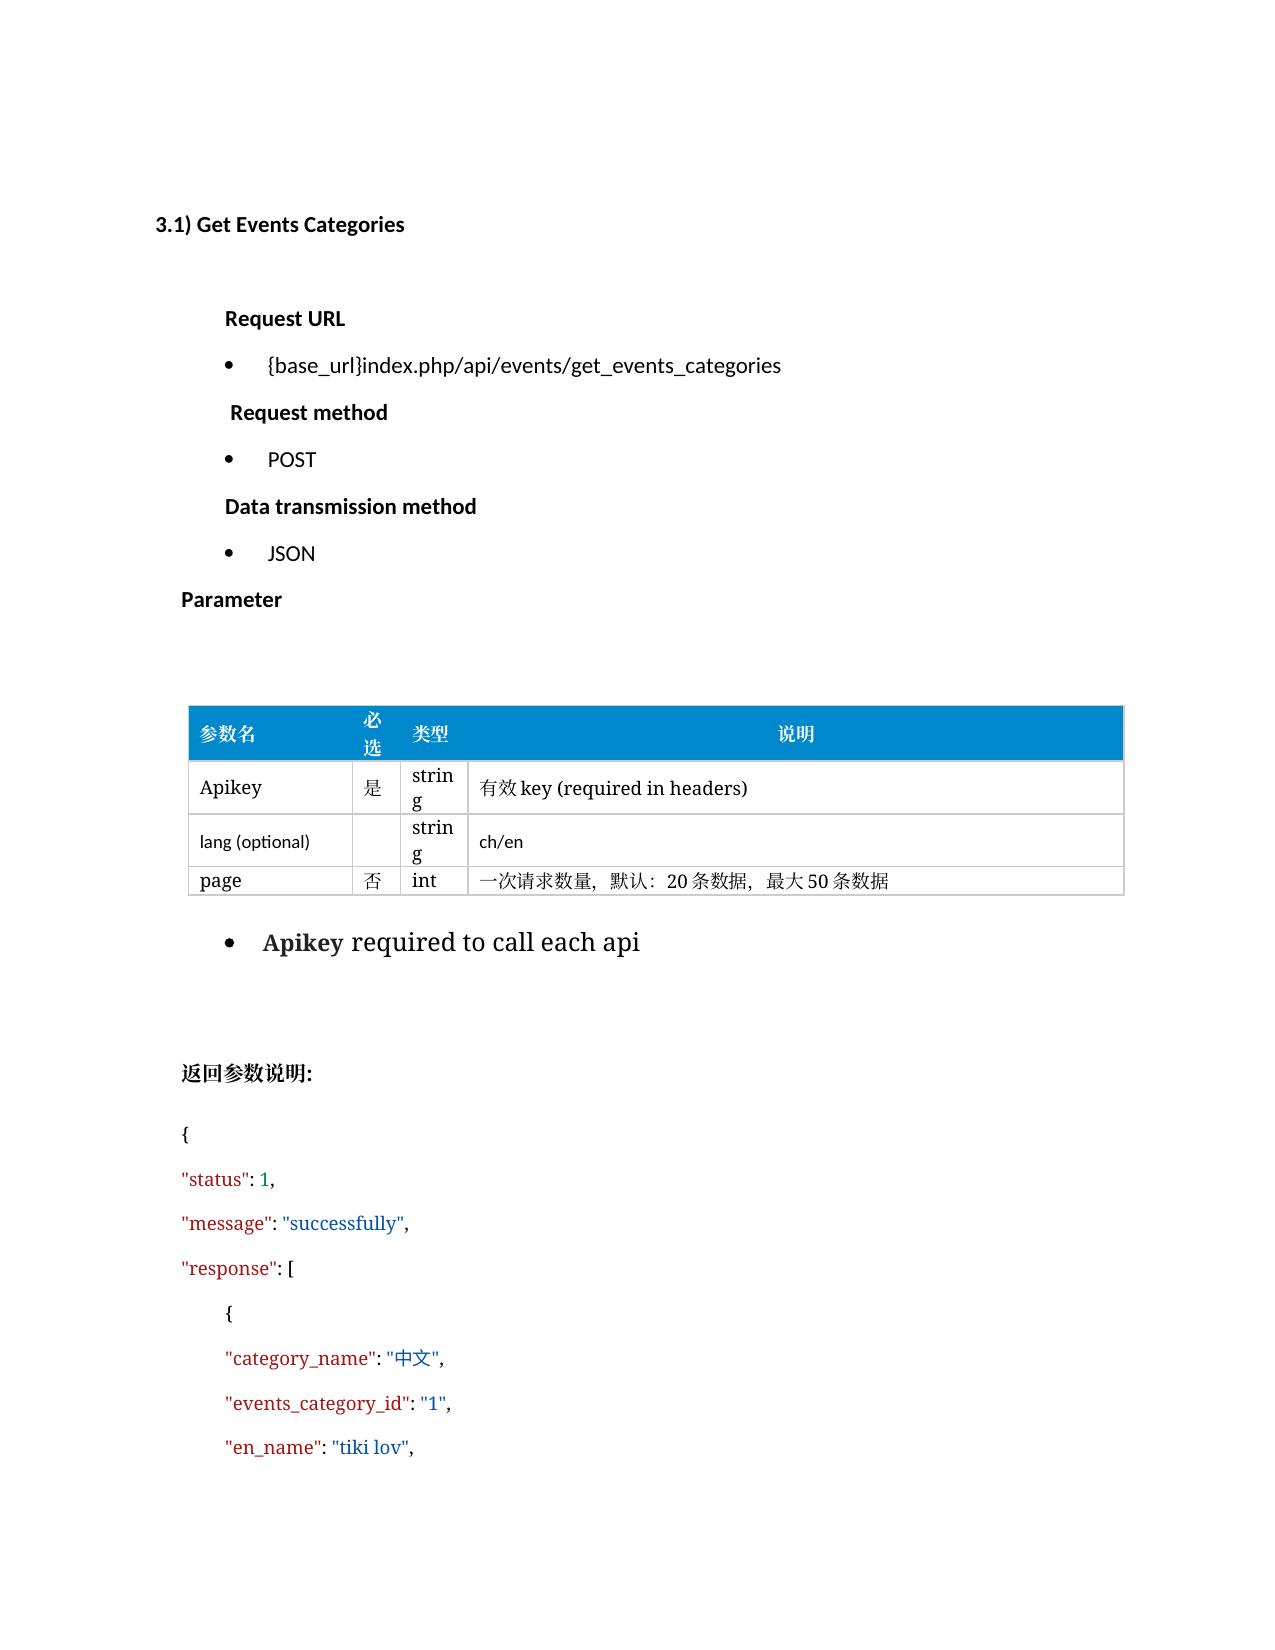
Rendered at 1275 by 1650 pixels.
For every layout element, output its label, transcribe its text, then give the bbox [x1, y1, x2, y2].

text "message": "successfully", [181, 1208, 1125, 1236]
table_header 参数名 [189, 706, 352, 760]
list JSON [225, 539, 1125, 567]
table_cell string [401, 762, 467, 813]
table_cell string [401, 815, 467, 866]
text "category_name": "中文", [225, 1343, 1125, 1371]
text "status": 1, [181, 1163, 1125, 1192]
text 返回参数说明: [181, 1057, 1125, 1087]
table_cell Apikey [189, 762, 352, 813]
table_cell page [189, 867, 352, 894]
table_cell ch/en [469, 815, 1123, 866]
table_cell 一次请求数量，默认：20条数据，最大50条数据 [469, 867, 1123, 894]
text Parameter [181, 586, 1125, 614]
text Request URL [225, 304, 1125, 332]
table_cell 是 [353, 762, 400, 813]
text "en_name": "tiki lov", [225, 1432, 1125, 1460]
table_cell 否 [353, 867, 400, 894]
table_cell lang (optional) [189, 815, 352, 866]
list POST [225, 445, 1125, 473]
text 3.1) Get Events Categories [150, 211, 1125, 239]
text Data transmission method [225, 492, 1125, 520]
table_cell 有效key (required in headers) [469, 762, 1123, 813]
text { [181, 1119, 1125, 1147]
text "response": [ [181, 1253, 1125, 1281]
table_header 类型 [401, 706, 468, 760]
list Apikey required to call each api [225, 925, 1125, 959]
text Request method [225, 398, 1125, 426]
table_cell int [401, 867, 467, 894]
table_cell [353, 815, 400, 866]
table_header 说明 [468, 706, 1123, 760]
text "events_category_id": "1", [225, 1387, 1125, 1416]
text { [225, 1298, 1125, 1326]
table_header 必选 [352, 706, 401, 760]
list {base_url}index.php/api/events/get_events_categories [225, 351, 1125, 379]
